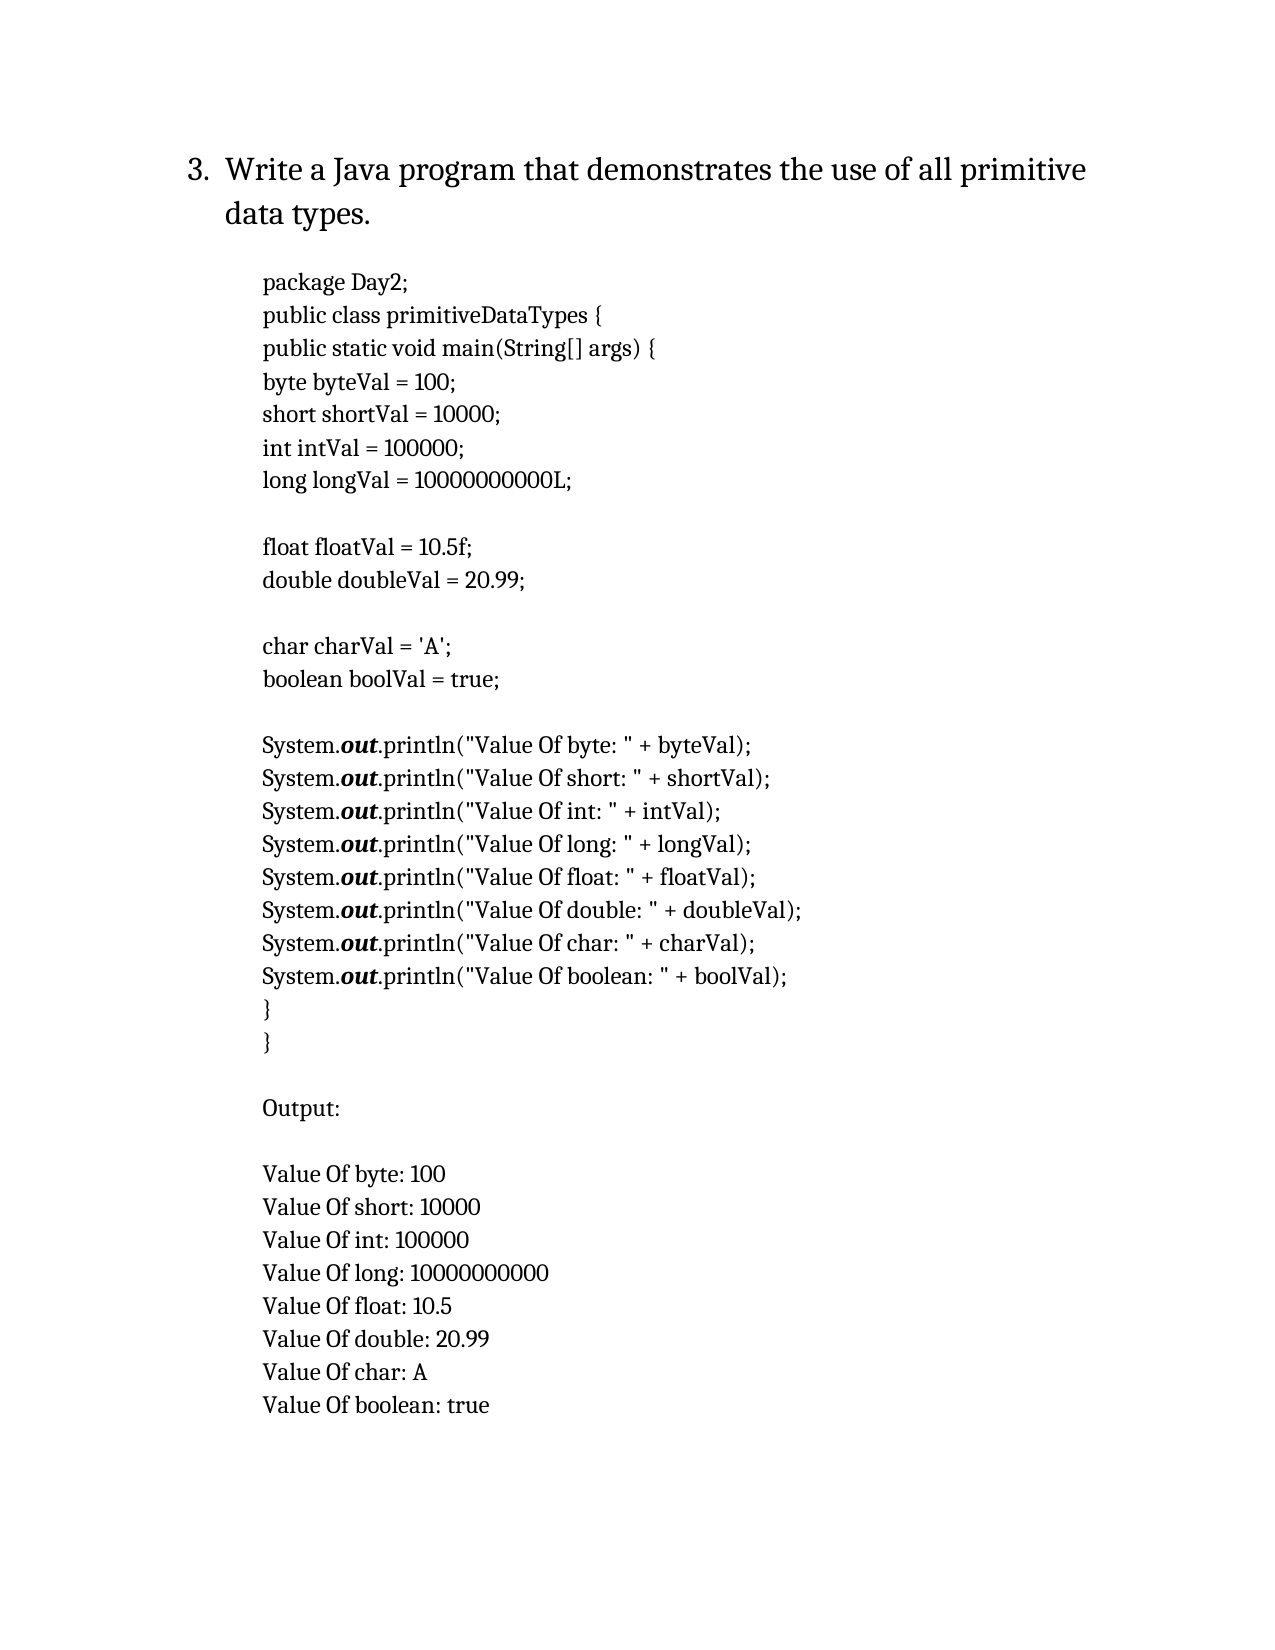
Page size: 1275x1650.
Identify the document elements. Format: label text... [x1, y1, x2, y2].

list Value Of float: 10.5 [262, 1292, 1087, 1321]
list int intVal = 100000; [262, 433, 1087, 462]
list float floatVal = 10.5f; [262, 532, 1087, 561]
list Value Of byte: 100 [262, 1160, 1087, 1189]
list Value Of short: 10000 [262, 1193, 1087, 1222]
list System.out.println("Value Of short: " + shortVal); [262, 764, 1087, 792]
list Value Of long: 10000000000 [262, 1259, 1087, 1288]
list public class primitiveDataTypes { [262, 301, 1087, 330]
list Value Of double: 20.99 [262, 1325, 1087, 1354]
list Value Of char: A [262, 1358, 1087, 1387]
list public static void main(String[] args) { [262, 334, 1087, 363]
list byte byteVal = 100; [262, 367, 1087, 396]
list System.out.println("Value Of double: " + doubleVal); [262, 896, 1087, 924]
list System.out.println("Value Of int: " + intVal); [262, 797, 1087, 825]
list System.out.println("Value Of boolean: " + boolVal); [262, 962, 1087, 991]
list char charVal = 'A'; [262, 632, 1087, 660]
list System.out.println("Value Of char: " + charVal); [262, 929, 1087, 957]
list System.out.println("Value Of float: " + floatVal); [262, 863, 1087, 891]
list } [262, 995, 1087, 1023]
list } [262, 1028, 1087, 1057]
list Value Of boolean: true [262, 1391, 1087, 1420]
list Output: [262, 1094, 1087, 1123]
list package Day2; [262, 268, 1087, 297]
list short shortVal = 10000; [262, 400, 1087, 429]
list Value Of int: 100000 [262, 1226, 1087, 1255]
list boolean boolVal = true; [262, 664, 1087, 693]
list System.out.println("Value Of byte: " + byteVal); [262, 731, 1087, 759]
list double doubleVal = 20.99; [262, 566, 1087, 594]
list long longVal = 10000000000L; [262, 466, 1087, 495]
list Write a Java program that demonstrates the use of all primitive data types. [187, 150, 1087, 232]
list System.out.println("Value Of long: " + longVal); [262, 830, 1087, 858]
